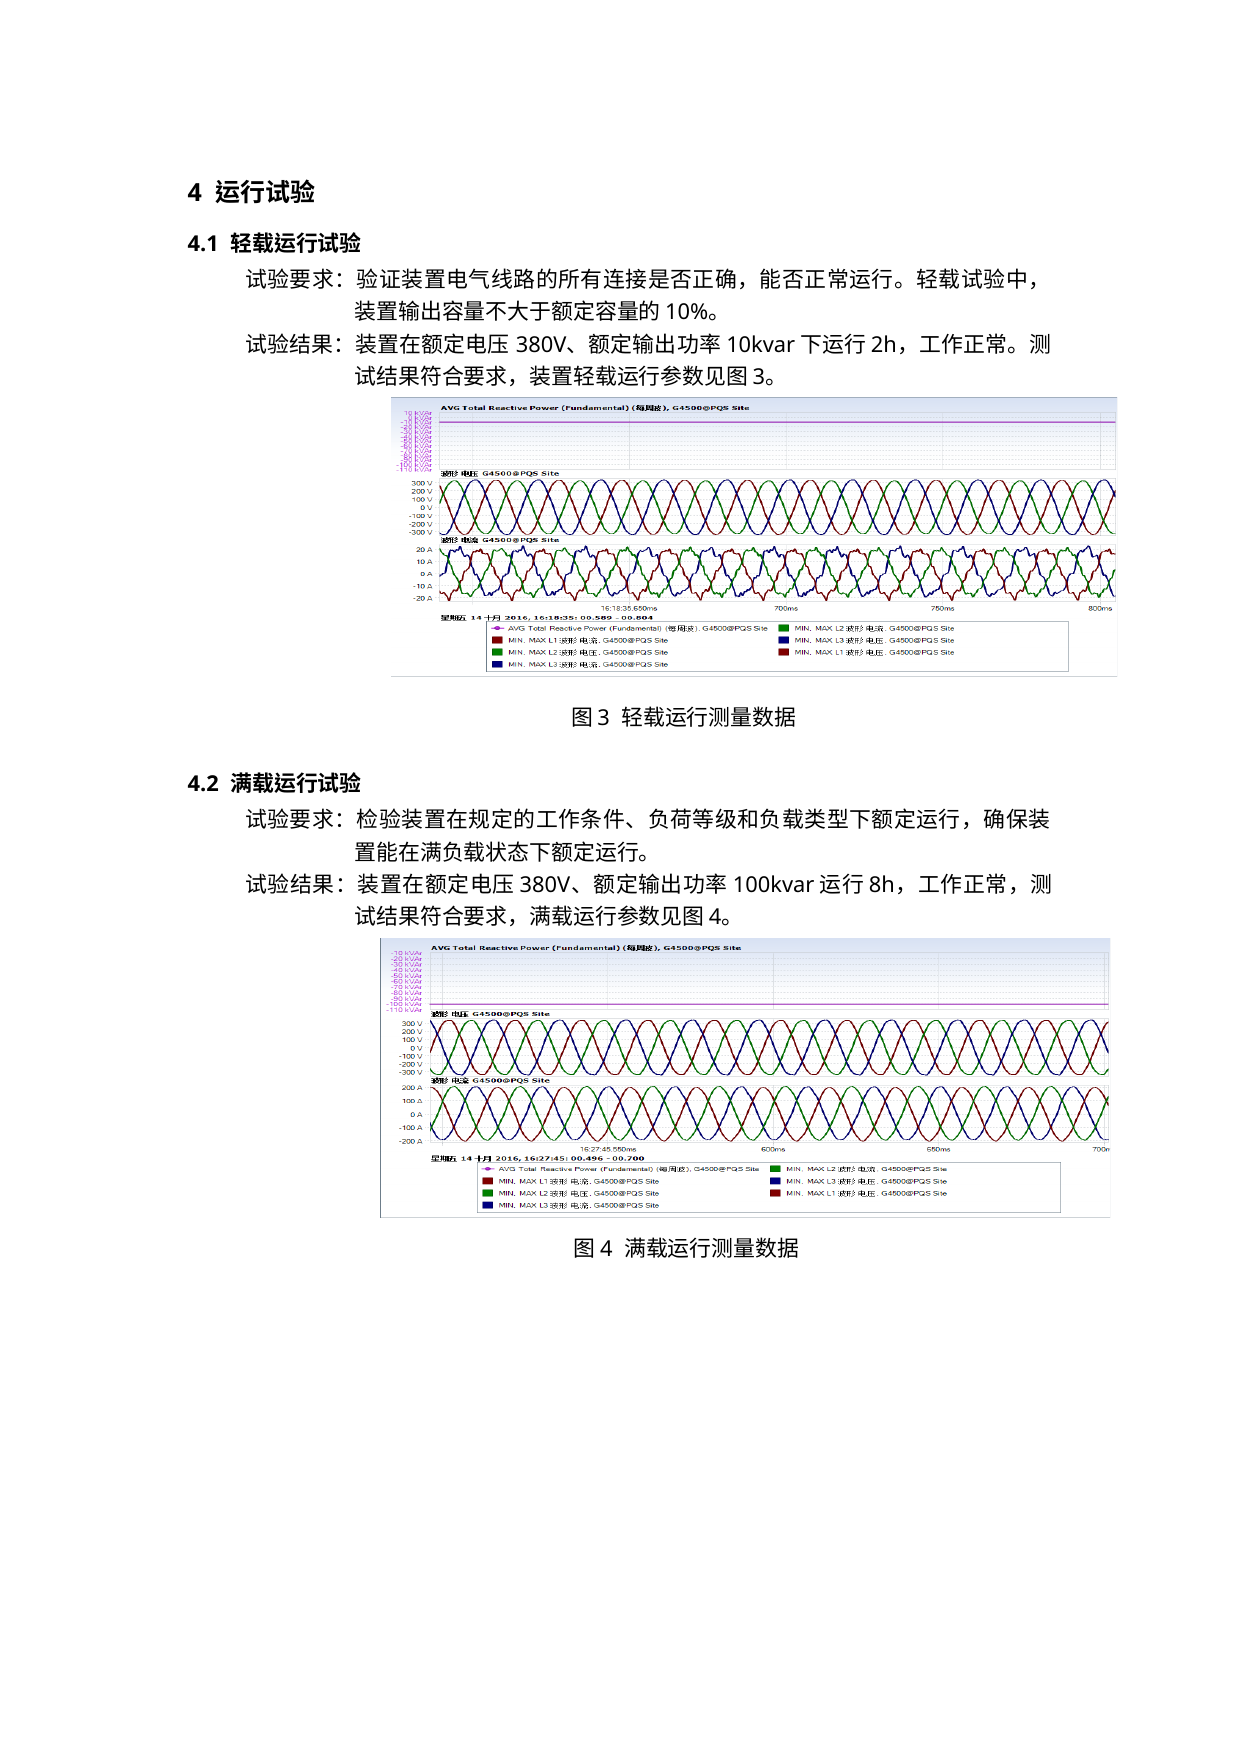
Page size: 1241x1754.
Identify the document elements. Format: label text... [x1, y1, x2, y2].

text 图4 满载运行测量数据 [187, 1231, 996, 1263]
picture [380, 938, 1110, 1218]
text 图3 轻载运行测量数据 [187, 700, 996, 732]
subtitle 4.1 轻载运行试验 [187, 225, 1053, 258]
text 试验结果：装置在额定电压380V、额定输出功率10kvar下运行2h，工作正常。测试结果符合要求，装置轻载运行参数见图3。 [245, 326, 1052, 391]
subtitle 4.2 满载运行试验 [187, 765, 1053, 798]
subtitle 4 运行试验 [187, 174, 1053, 208]
text 试验结果：装置在额定电压380V、额定输出功率100kvar运行8h，工作正常，测试结果符合要求，满载运行参数见图4。 [245, 867, 1052, 932]
picture [391, 397, 1118, 677]
text 试验要求：检验装置在规定的工作条件、负荷等级和负载类型下额定运行，确保装置能在满负载状态下额定运行。 [245, 802, 1052, 867]
text 试验要求：验证装置电气线路的所有连接是否正确，能否正常运行。轻载试验中，装置输出容量不大于额定容量的10%。 [245, 261, 1052, 326]
